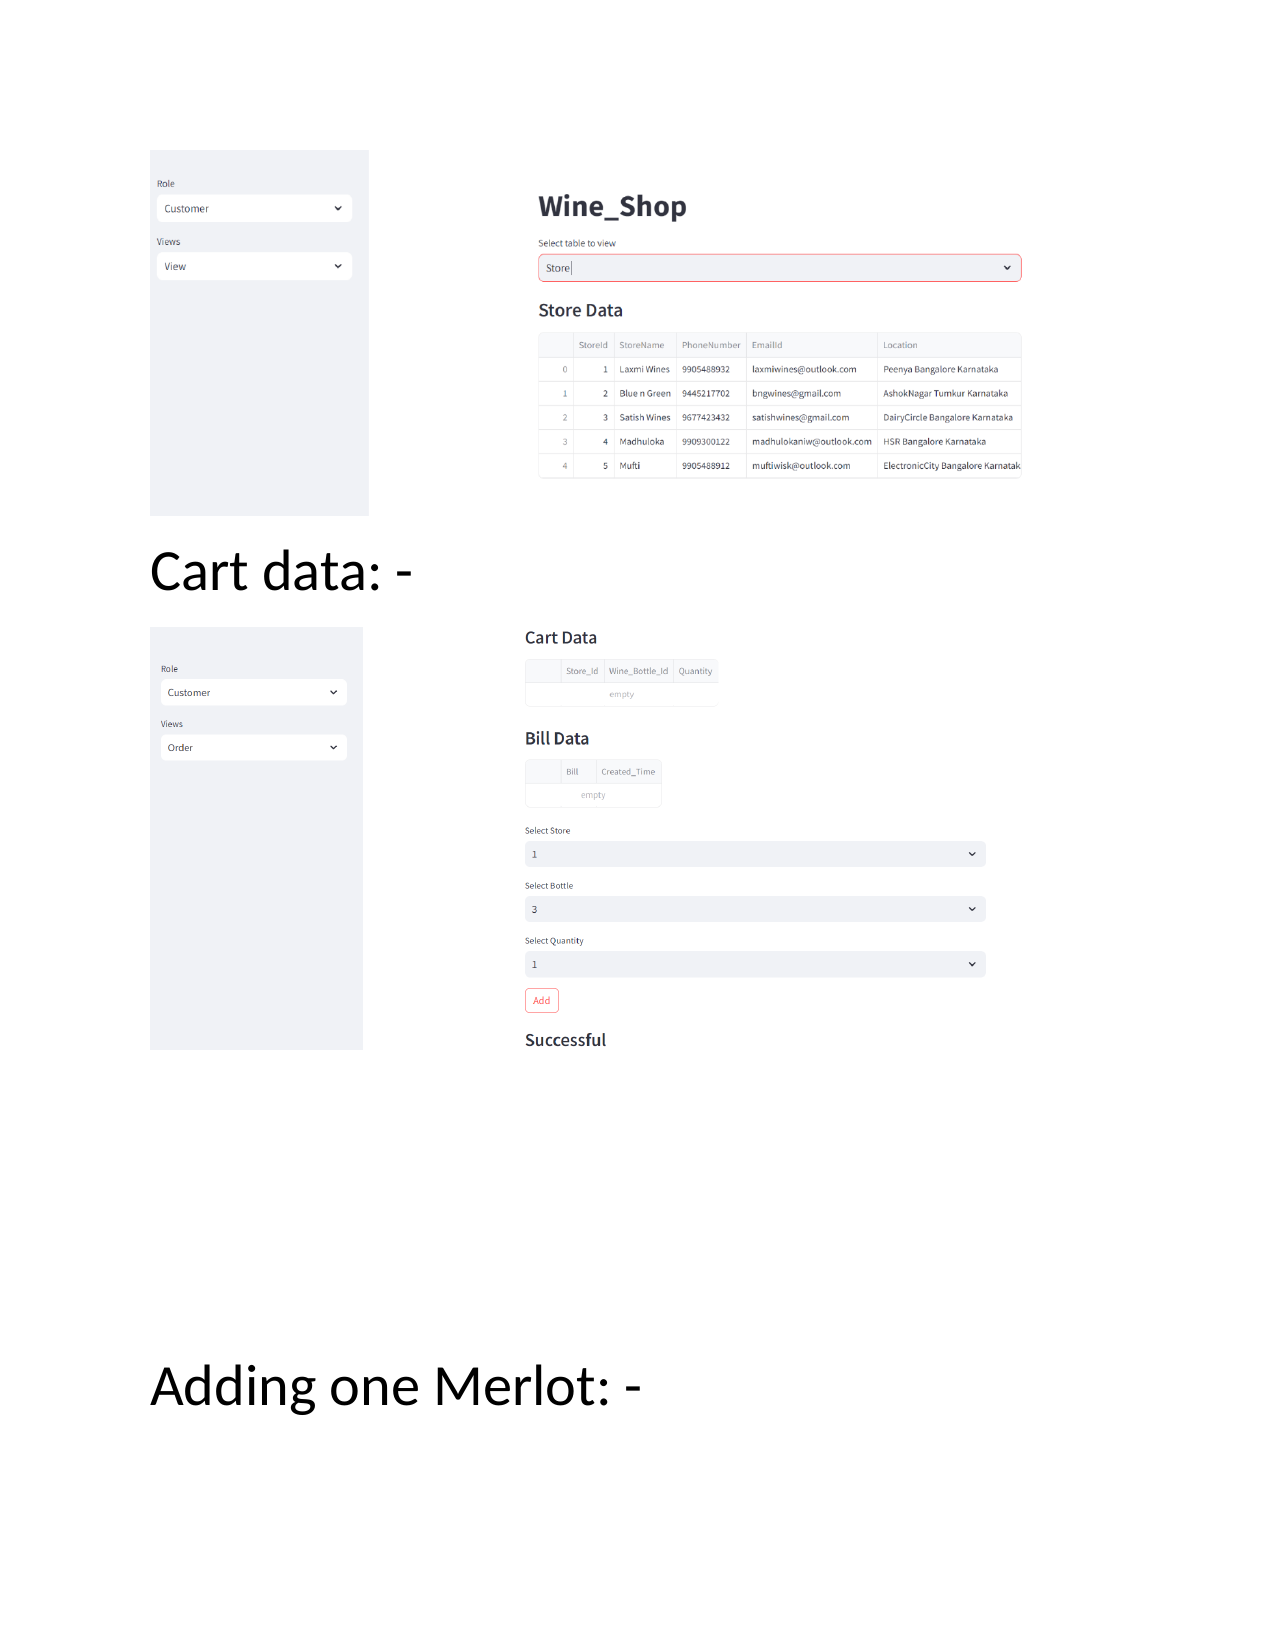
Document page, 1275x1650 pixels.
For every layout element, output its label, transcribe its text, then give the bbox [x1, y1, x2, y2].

text Cart data: - [150, 534, 1125, 605]
picture [150, 150, 1125, 516]
text Adding one Merlot: - [150, 1349, 1125, 1420]
